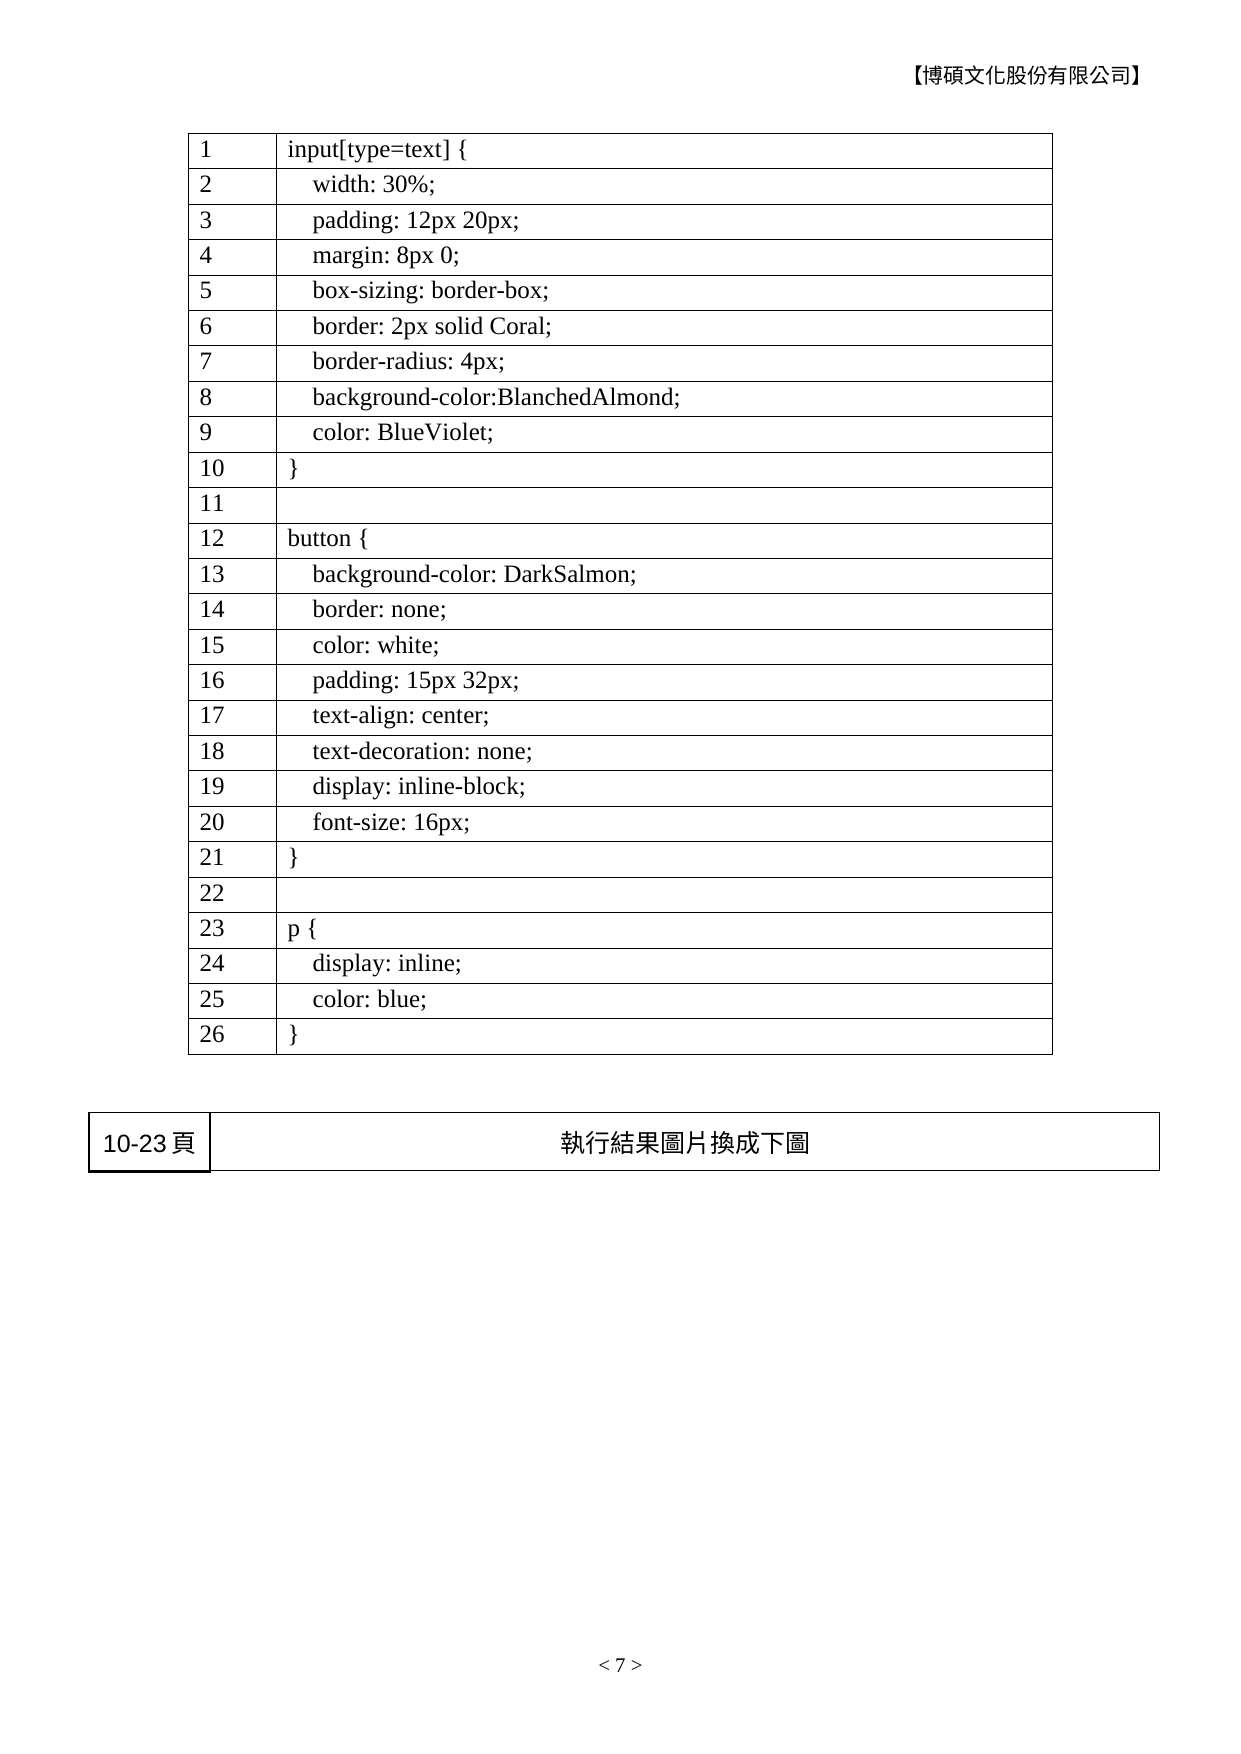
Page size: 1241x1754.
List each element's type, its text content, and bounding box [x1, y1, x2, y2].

table_cell 4 [189, 240, 276, 274]
table_cell padding: 12px 20px; [277, 205, 1052, 239]
table_cell 5 [189, 276, 276, 310]
table_header 10-23頁 [90, 1113, 209, 1170]
table_cell box-sizing: border-box; [277, 276, 1052, 310]
table_cell border: none; [277, 594, 1052, 629]
table_cell 16 [189, 665, 276, 699]
table_cell font-size: 16px; [277, 807, 1052, 841]
table_cell 20 [189, 807, 276, 841]
table_cell 23 [189, 913, 276, 947]
table_cell } [277, 453, 1052, 487]
table_header input[type=text] { [277, 134, 1052, 168]
table_cell color: white; [277, 630, 1052, 664]
table_cell text-decoration: none; [277, 736, 1052, 770]
table_cell 26 [189, 1019, 276, 1054]
table_cell text-align: center; [277, 701, 1052, 735]
table_cell 18 [189, 736, 276, 770]
table_cell 13 [189, 559, 276, 593]
table_cell 25 [189, 984, 276, 1018]
table_cell display: inline; [277, 949, 1052, 983]
table_cell background-color:BlanchedAlmond; [277, 382, 1052, 416]
table_cell 15 [189, 630, 276, 664]
table_cell display: inline-block; [277, 771, 1052, 806]
table_cell background-color: DarkSalmon; [277, 559, 1052, 593]
table_cell 2 [189, 169, 276, 204]
table_cell p { [277, 913, 1052, 947]
table_cell 17 [189, 701, 276, 735]
table_cell padding: 15px 32px; [277, 665, 1052, 699]
table_cell 14 [189, 594, 276, 629]
table_cell [277, 488, 1052, 522]
table_cell 22 [189, 878, 276, 912]
table_cell 11 [189, 488, 276, 522]
table_cell 19 [189, 771, 276, 806]
table_header 1 [189, 134, 276, 168]
table_cell 9 [189, 417, 276, 452]
table_cell 3 [189, 205, 276, 239]
table_cell button { [277, 524, 1052, 558]
table_cell border-radius: 4px; [277, 346, 1052, 381]
table_cell [277, 878, 1052, 912]
table_cell 6 [189, 311, 276, 345]
table_cell 12 [189, 524, 276, 558]
table_cell 8 [189, 382, 276, 416]
table_cell 10 [189, 453, 276, 487]
table_header 執行結果圖片換成下圖 [211, 1113, 1159, 1170]
table_cell } [277, 1019, 1052, 1054]
table_cell 24 [189, 949, 276, 983]
table_cell 21 [189, 842, 276, 877]
table_cell } [277, 842, 1052, 877]
table_cell color: blue; [277, 984, 1052, 1018]
table_cell width: 30%; [277, 169, 1052, 204]
table_cell 7 [189, 346, 276, 381]
table_cell color: BlueViolet; [277, 417, 1052, 452]
table_cell border: 2px solid Coral; [277, 311, 1052, 345]
table_cell margin: 8px 0; [277, 240, 1052, 274]
